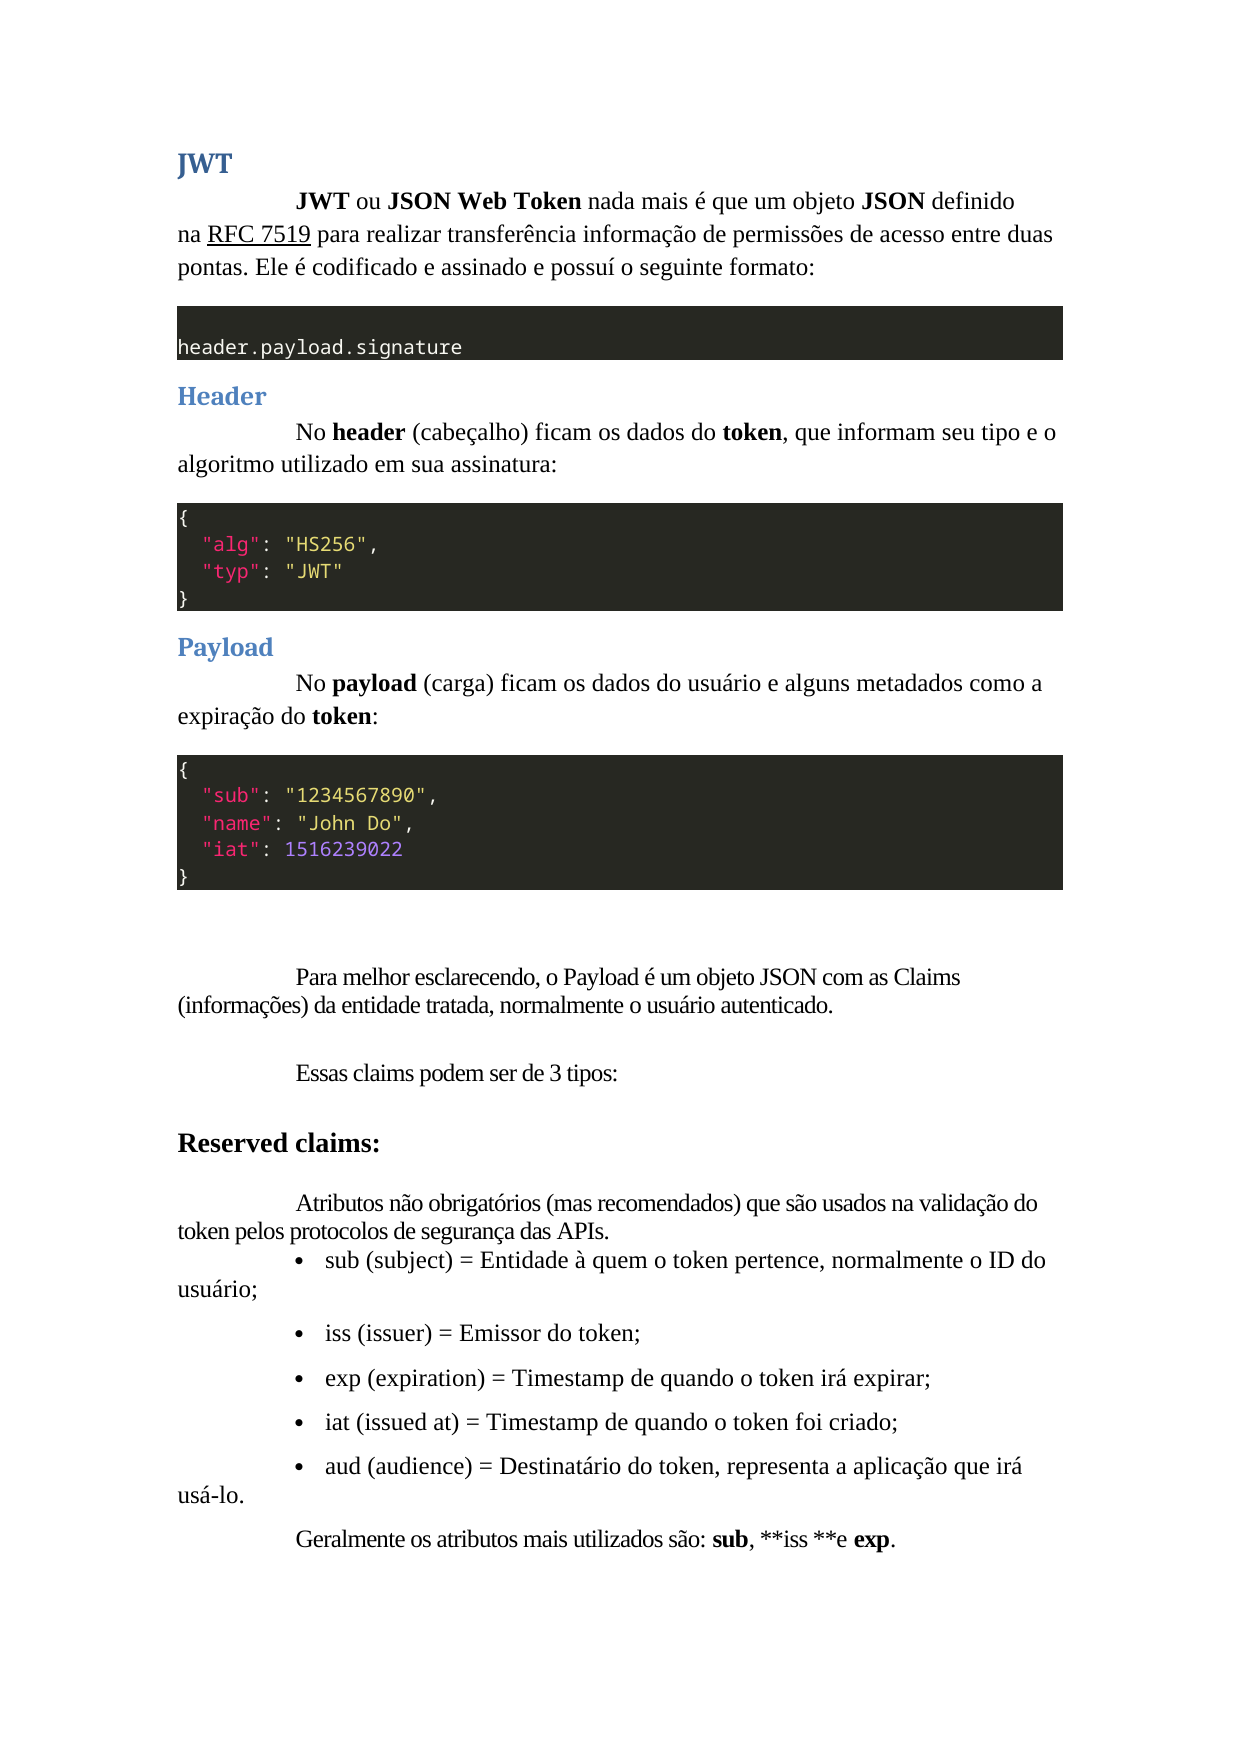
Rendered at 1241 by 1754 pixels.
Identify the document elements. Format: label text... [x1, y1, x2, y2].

text header.payload.signature [177, 306, 1063, 360]
text "alg": "HS256", [177, 530, 1063, 557]
list sub (subject) = Entidade à quem o token pertence, normalmente o ID do usuário; [177, 1245, 1063, 1303]
text Para melhor esclarecendo, o Payload é um objeto JSON com as Claims (informações) da entidade tratada, normalmente o usuário autenticado. [177, 962, 1063, 1019]
text Geralmente os atributos mais utilizados são: sub, **iss **e exp. [177, 1524, 1063, 1553]
text JWT ou JSON Web Token nada mais é que um objeto JSON definido na RFC 7519 para realizar transferência informação de permissões de acesso entre duas pontas. Ele é codificado e assinado e possuí o seguinte formato: [177, 186, 1063, 281]
text } [177, 584, 1063, 611]
text Atributos não obrigatórios (mas recomendados) que são usados na validação do token pelos protocolos de segurança das APIs. [177, 1188, 1063, 1245]
list exp (expiration) = Timestamp de quando o token irá expirar; [177, 1363, 1063, 1391]
list aud (audience) = Destinatário do token, representa a aplicação que irá usá-lo. [177, 1451, 1063, 1509]
text "name": "John Do", [177, 809, 1063, 836]
subtitle Reserved claims: [177, 1126, 1063, 1158]
text No payload (carga) ficam os dados do usuário e alguns metadados como a expiração do token: [177, 668, 1063, 730]
subtitle JWT [177, 148, 1063, 181]
text "sub": "1234567890", [177, 782, 1063, 809]
text } [177, 863, 1063, 890]
list iat (issued at) = Timestamp de quando o token foi criado; [177, 1407, 1063, 1436]
text "typ": "JWT" [177, 557, 1063, 584]
text "iat": 1516239022 [177, 836, 1063, 863]
text No header (cabeçalho) ficam os dados do token, que informam seu tipo e o algoritmo utilizado em sua assinatura: [177, 417, 1063, 478]
text Essas claims podem ser de 3 tipos: [177, 1058, 1063, 1087]
subtitle Payload [177, 632, 1063, 663]
text { [177, 755, 1063, 782]
subtitle Header [177, 381, 1063, 412]
text { [177, 503, 1063, 530]
list iss (issuer) = Emissor do token; [177, 1318, 1063, 1347]
